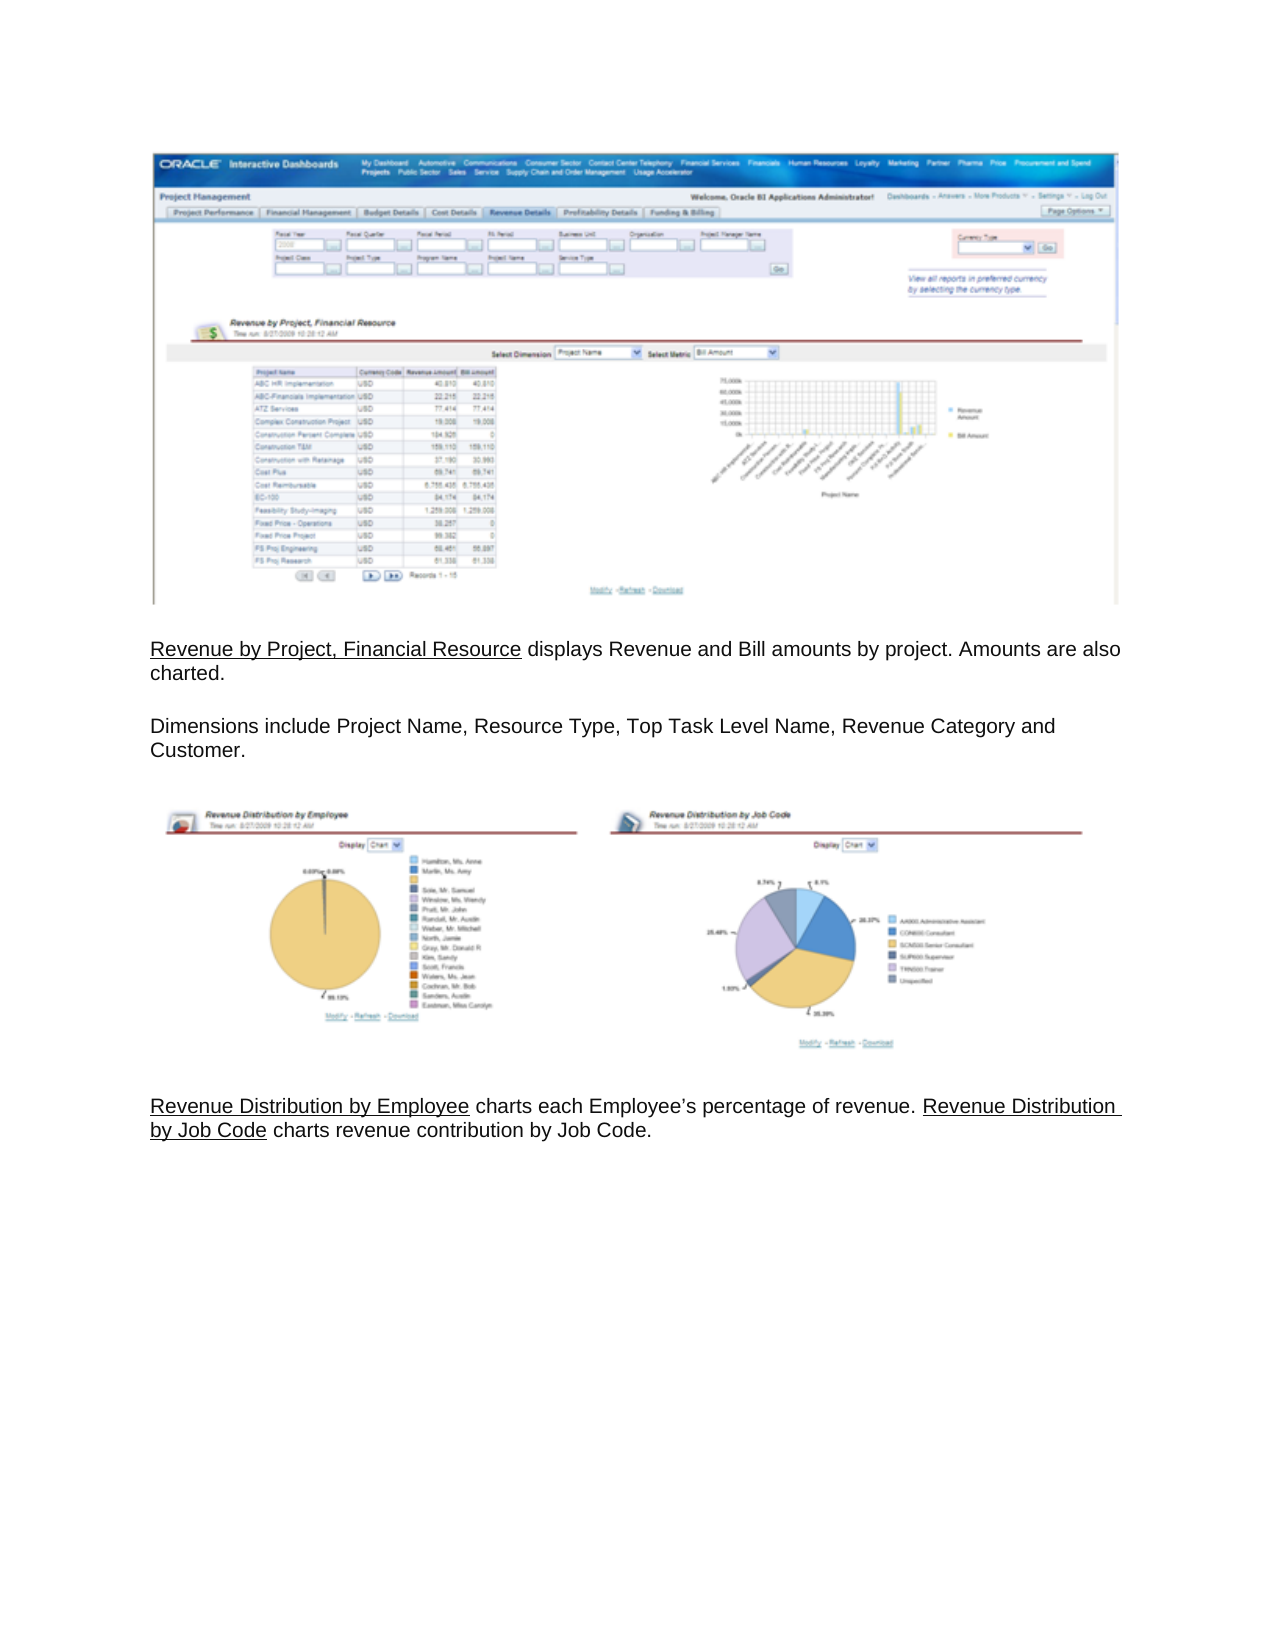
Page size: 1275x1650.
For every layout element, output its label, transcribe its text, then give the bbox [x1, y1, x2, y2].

text Revenue Distribution by Employee charts each Employee’s percentage of revenue. Revenue Distribution by Job Code charts revenue contribution by Job Code. [150, 1094, 1125, 1142]
picture [150, 791, 1097, 1065]
text Dimensions include Project Name, Resource Type, Top Task Level Name, Revenue Category and Customer. [150, 714, 1125, 762]
picture [150, 150, 1122, 608]
text Revenue by Project, Financial Resource displays Revenue and Bill amounts by project. Amounts are also charted. [150, 637, 1125, 685]
